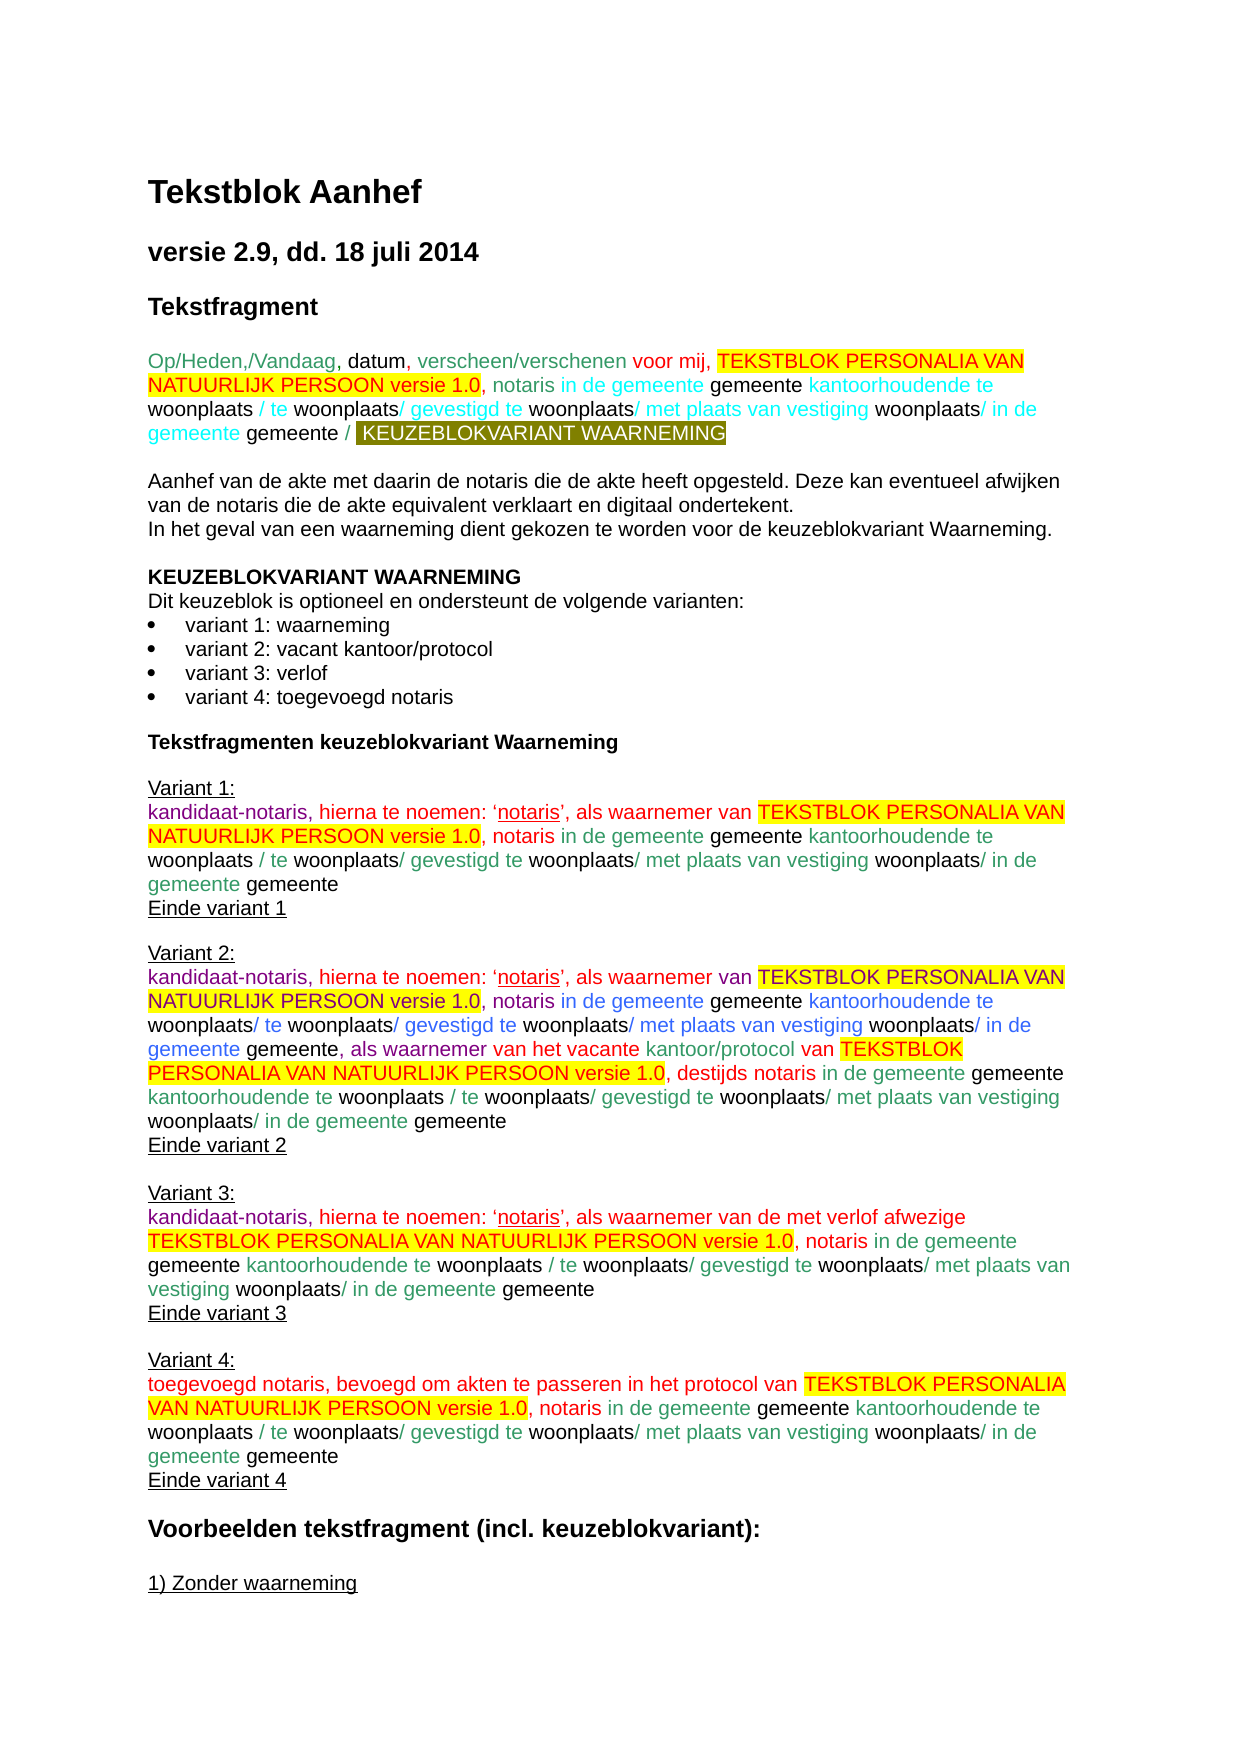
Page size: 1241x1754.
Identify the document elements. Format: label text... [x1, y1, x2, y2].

text In het geval van een waarneming dient gekozen te worden voor de keuzeblokvariant Waarneming. [148, 517, 1093, 541]
text Aanhef van de akte met daarin de notaris die de akte heeft opgesteld. Deze kan eventueel afwijken van de notaris die de akte equivalent verklaart en digitaal ondertekent. [148, 469, 1093, 517]
text Einde variant 3 [148, 1300, 1093, 1324]
list variant 2: vacant kantoor/protocol [148, 636, 1093, 661]
subtitle Tekstfragment [148, 292, 1093, 321]
text Variant 3: [148, 1181, 1093, 1204]
text Einde variant 1 [148, 896, 1093, 919]
text Einde variant 4 [148, 1468, 1093, 1492]
list variant 4: toegevoegd notaris [148, 684, 1093, 709]
text Dit keuzeblok is optioneel en ondersteunt de volgende varianten: [148, 588, 1093, 612]
subtitle versie 2.9, dd. 18 juli 2014 [148, 236, 1093, 267]
text Voorbeelden tekstfragment (incl. keuzeblokvariant): [148, 1514, 1093, 1542]
text toegevoegd notaris, bevoegd om akten te passeren in het protocol van TEKSTBLOK PERSONALIA VAN NATUURLIJK PERSOON versie 1.0, notaris in de gemeente gemeente kantoorhoudende te woonplaats / te woonplaats/ gevestigd te woonplaats/ met plaats van vestiging woonplaats/ in de gemeente gemeente [148, 1372, 1093, 1468]
list variant 1: waarneming [148, 612, 1093, 636]
text Variant 1: [148, 776, 1093, 800]
text kandidaat-notaris, hierna te noemen: ‘notaris’, als waarnemer van TEKSTBLOK PERSONALIA VAN NATUURLIJK PERSOON versie 1.0, notaris in de gemeente gemeente kantoorhoudende te woonplaats/ te woonplaats/ gevestigd te woonplaats/ met plaats van vestiging woonplaats/ in de gemeente gemeente, als waarnemer van het vacante kantoor/protocol van TEKSTBLOK PERSONALIA VAN NATUURLIJK PERSOON versie 1.0, destijds notaris in de gemeente gemeente kantoorhoudende te woonplaats / te woonplaats/ gevestigd te woonplaats/ met plaats van vestiging woonplaats/ in de gemeente gemeente [148, 965, 1093, 1133]
text kandidaat-notaris, hierna te noemen: ‘notaris’, als waarnemer van de met verlof afwezige TEKSTBLOK PERSONALIA VAN NATUURLIJK PERSOON versie 1.0, notaris in de gemeente gemeente kantoorhoudende te woonplaats / te woonplaats/ gevestigd te woonplaats/ met plaats van vestiging woonplaats/ in de gemeente gemeente [148, 1204, 1093, 1300]
text Variant 4: [148, 1348, 1093, 1372]
text Op/Heden,/Vandaag, datum, verscheen/verschenen voor mij, TEKSTBLOK PERSONALIA VAN NATUURLIJK PERSOON versie 1.0, notaris in de gemeente gemeente kantoorhoudende te woonplaats / te woonplaats/ gevestigd te woonplaats/ met plaats van vestiging woonplaats/ in de gemeente gemeente / KEUZEBLOKVARIANT WAARNEMING [148, 349, 1093, 445]
text Einde variant 2 [148, 1133, 1093, 1157]
text KEUZEBLOKVARIANT WAARNEMING [148, 564, 1093, 588]
list variant 3: verlof [148, 661, 1093, 684]
text kandidaat-notaris, hierna te noemen: ‘notaris’, als waarnemer van TEKSTBLOK PERSONALIA VAN NATUURLIJK PERSOON versie 1.0, notaris in de gemeente gemeente kantoorhoudende te woonplaats / te woonplaats/ gevestigd te woonplaats/ met plaats van vestiging woonplaats/ in de gemeente gemeente [148, 800, 1093, 896]
text 1) Zonder waarneming [148, 1571, 1093, 1595]
text Variant 2: [148, 941, 1093, 965]
subtitle Tekstblok Aanhef [148, 173, 1093, 211]
text Tekstfragmenten keuzeblokvariant Waarneming [148, 730, 1093, 754]
